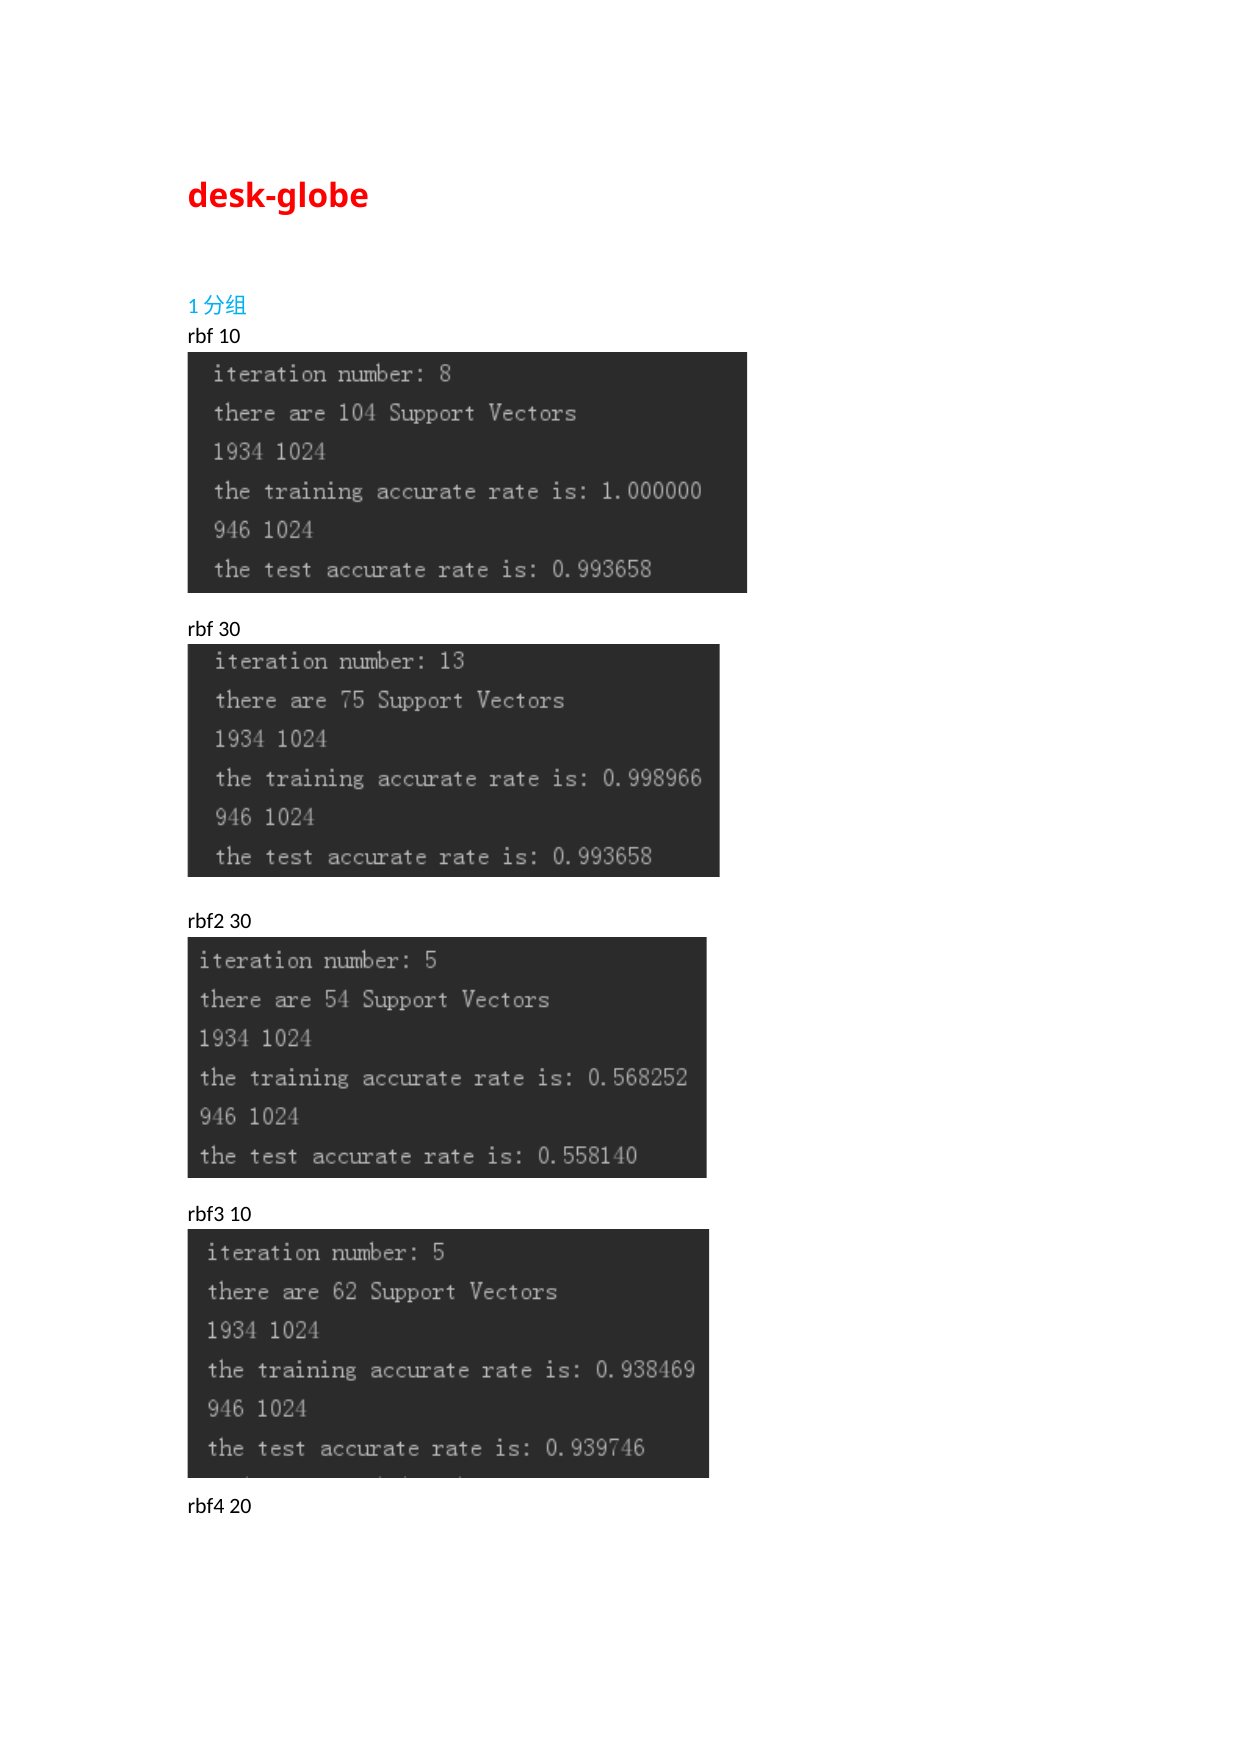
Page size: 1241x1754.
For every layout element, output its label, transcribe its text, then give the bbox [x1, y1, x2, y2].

picture [187, 644, 720, 877]
text rbf 10 [187, 320, 1053, 352]
picture [187, 352, 748, 593]
subtitle desk-globe [187, 162, 1053, 227]
text rbf 30 [187, 612, 1053, 645]
text 1分组 [187, 287, 1053, 320]
text rbf2 30 [187, 905, 1053, 937]
text rbf4 20 [187, 1490, 1053, 1522]
picture [187, 1229, 710, 1478]
picture [187, 937, 707, 1178]
text rbf3 10 [187, 1197, 1053, 1230]
